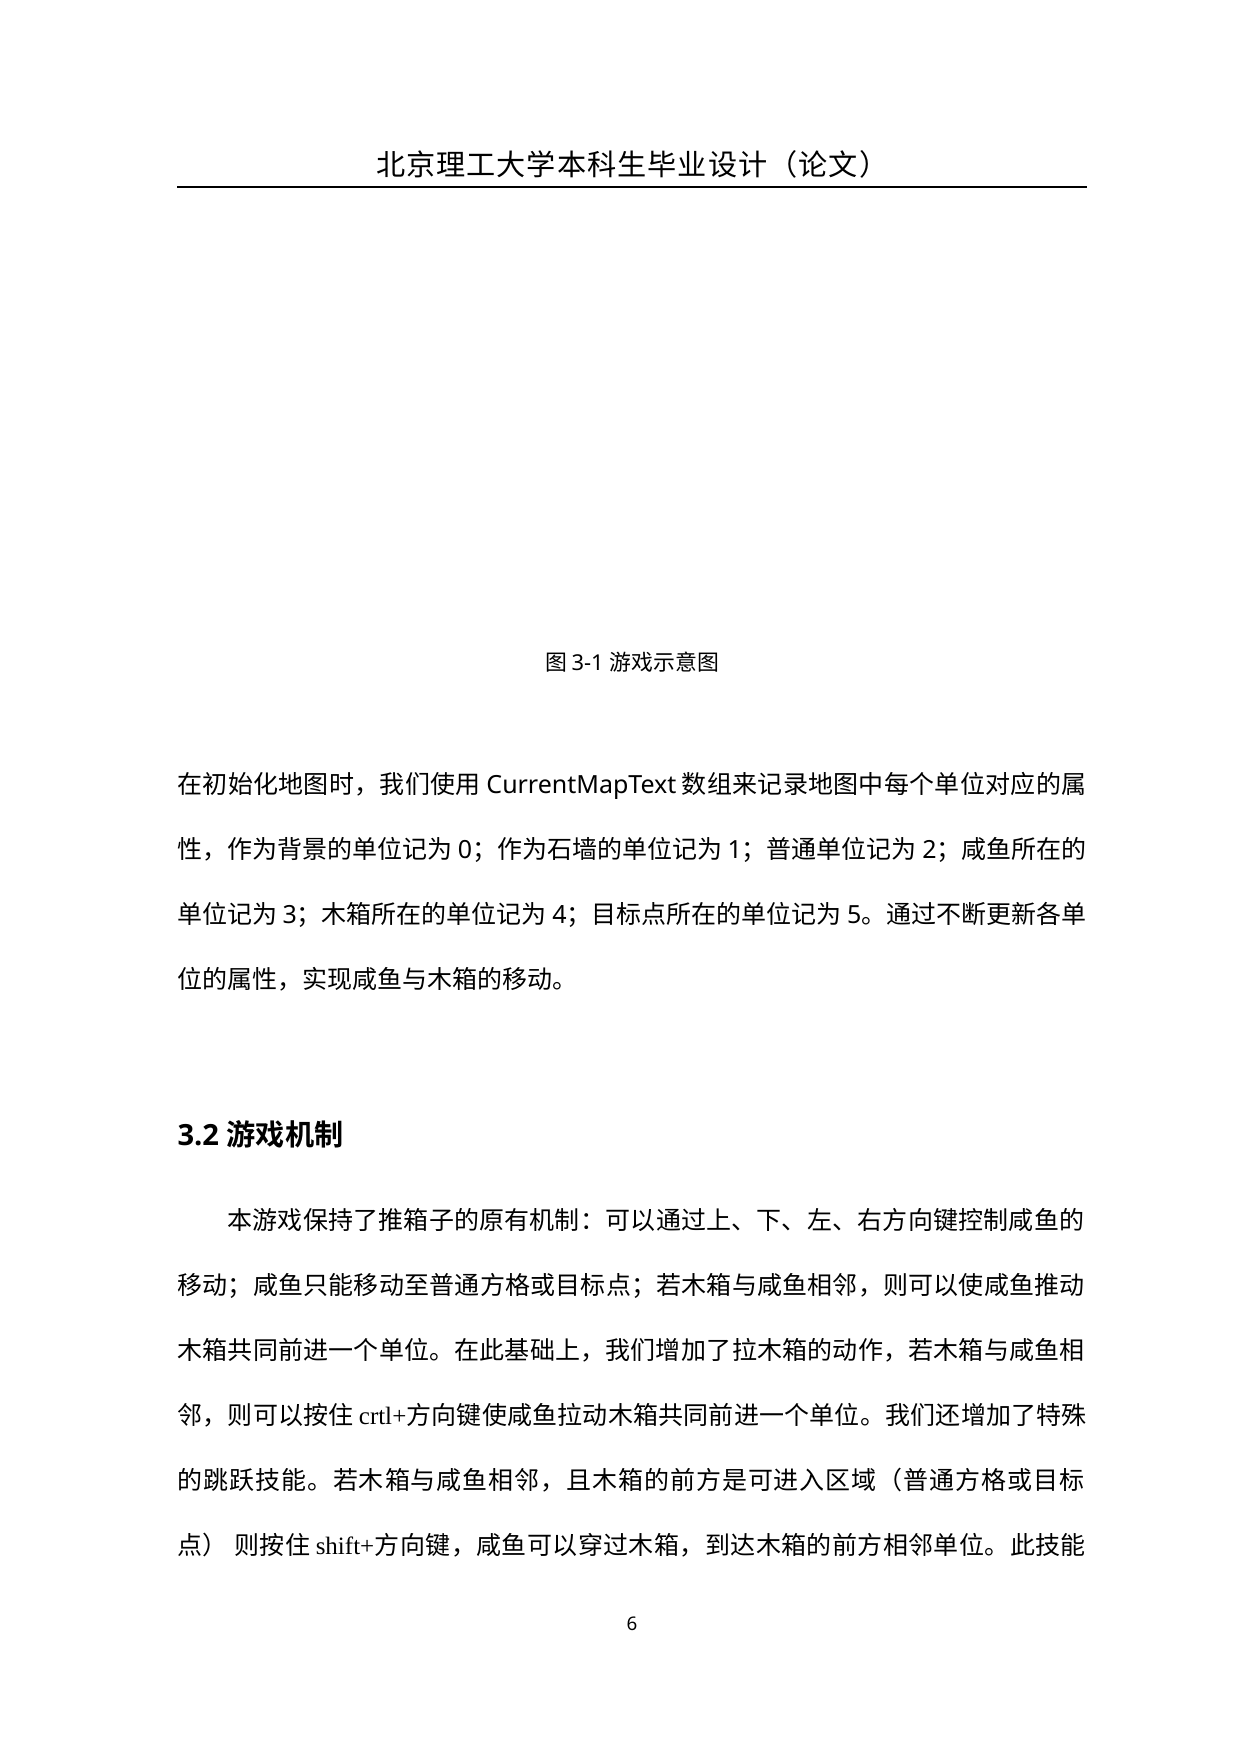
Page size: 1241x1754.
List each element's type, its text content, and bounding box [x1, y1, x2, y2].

text 3.2 游戏机制 [177, 1100, 1087, 1165]
text 在初始化地图时，我们使用CurrentMapText数组来记录地图中每个单位对应的属性，作为背景的单位记为0；作为石墙的单位记为1；普通单位记为2；咸鱼所在的单位记为3；木箱所在的单位记为4；目标点所在的单位记为5。通过不断更新各单位的属性，实现咸鱼与木箱的移动。 [177, 750, 1087, 1010]
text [177, 1186, 1087, 1576]
text 图3-1 游戏示意图 [177, 645, 1087, 677]
